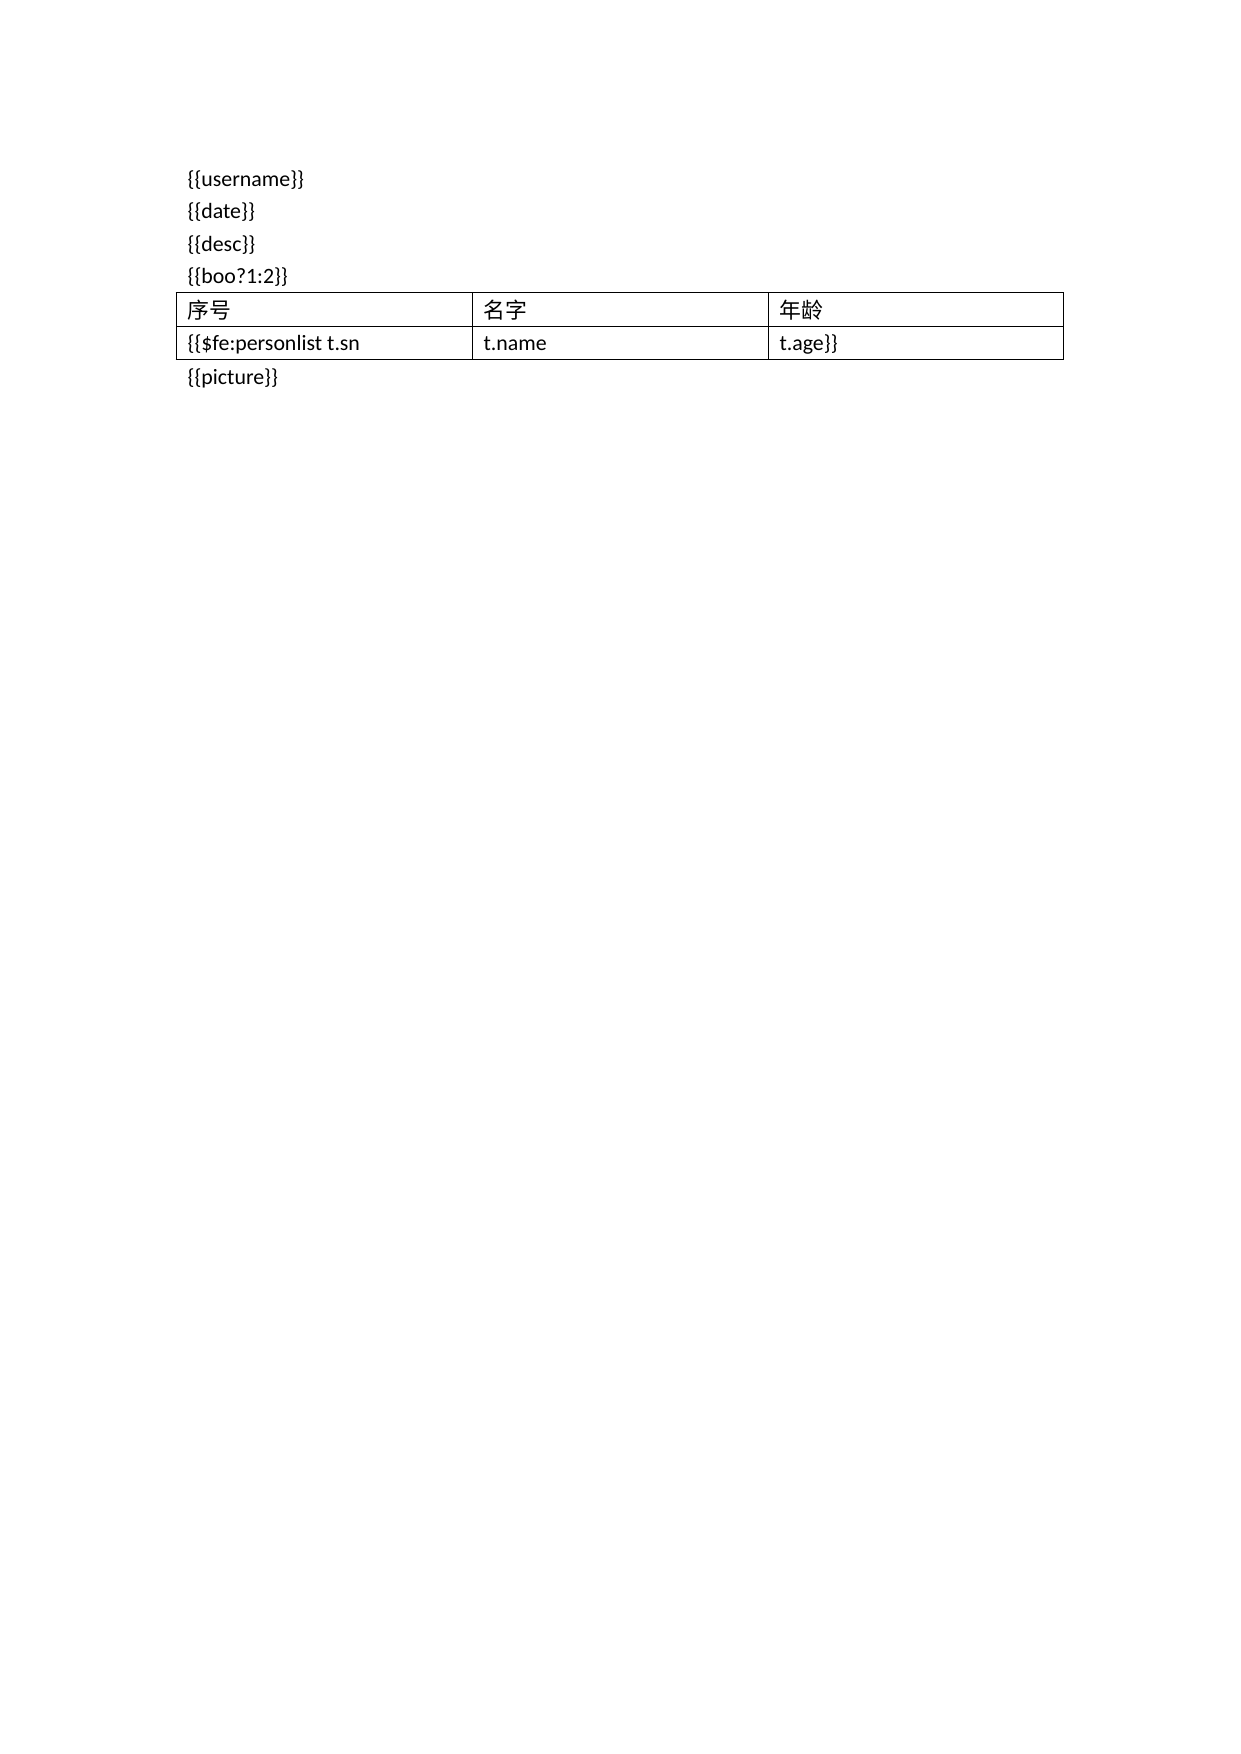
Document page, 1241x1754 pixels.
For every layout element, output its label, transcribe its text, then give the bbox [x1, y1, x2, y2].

text {{desc}} [187, 227, 1053, 259]
table_header 年龄 [769, 293, 1063, 326]
table_cell {{$fe:personlist t.sn [177, 327, 472, 359]
text {{date}} [187, 194, 1053, 227]
text {{boo?1:2}} [187, 259, 1053, 292]
table_header 序号 [177, 293, 472, 326]
table_cell t.name [473, 327, 768, 359]
text {{username}} [187, 162, 1053, 194]
table_cell t.age}} [769, 327, 1063, 359]
text {{picture}} [187, 360, 1053, 393]
table_header 名字 [473, 293, 768, 326]
